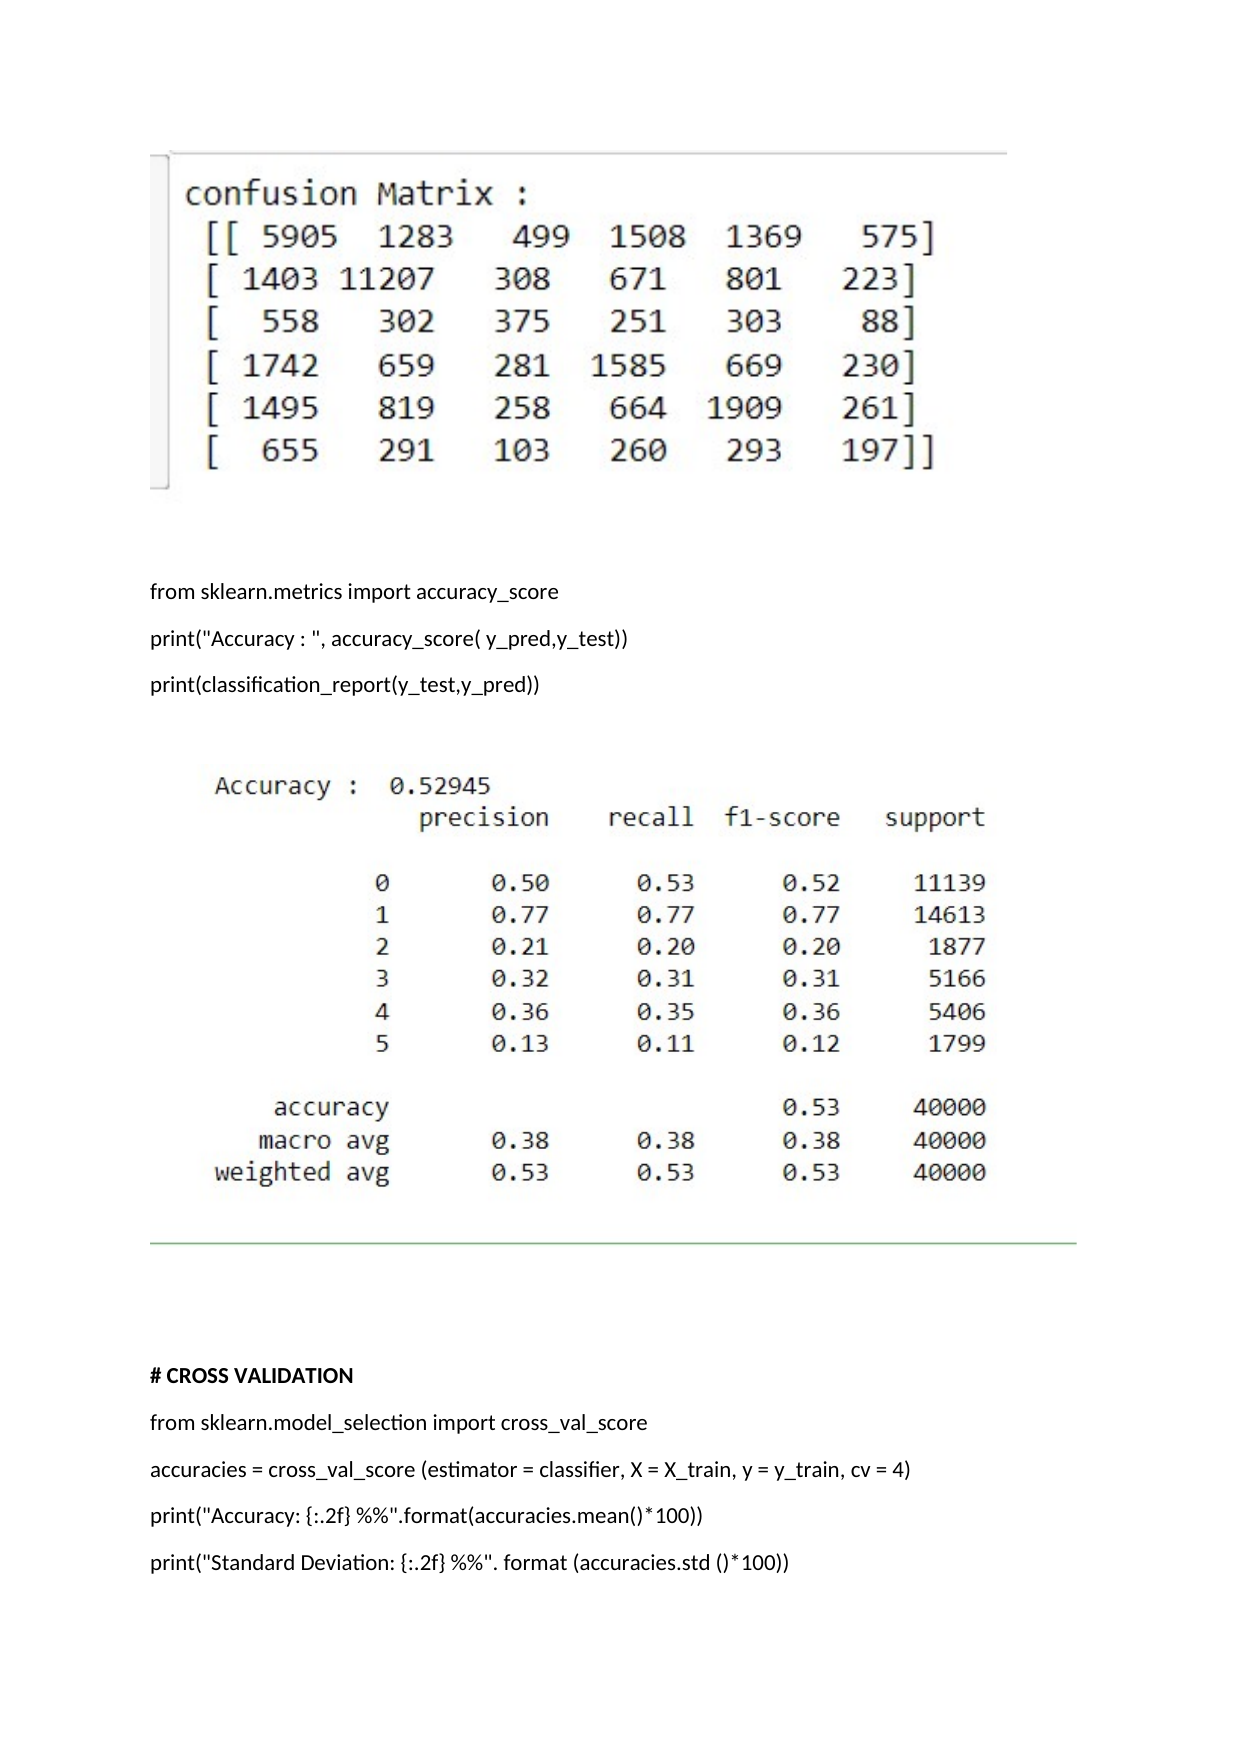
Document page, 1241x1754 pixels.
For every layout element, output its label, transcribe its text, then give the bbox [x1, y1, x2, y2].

text print("Accuracy : ", accuracy_score( y_pred,y_test)) [150, 624, 1090, 652]
text from sklearn.model_selection import cross_val_score [150, 1408, 1090, 1436]
text print(classification_report(y_test,y_pred)) [150, 671, 1090, 699]
picture [150, 764, 1077, 1249]
picture [150, 150, 1008, 512]
text accuracies = cross_val_score (estimator = classifier, X = X_train, y = y_train, cv = 4) [150, 1455, 1090, 1483]
text print("Standard Deviation: {:.2f} %%". format (accuracies.std ()*100)) [150, 1548, 1090, 1576]
text print("Accuracy: {:.2f} %%".format(accuracies.mean()*100)) [150, 1502, 1090, 1529]
text # CROSS VALIDATION [150, 1361, 1090, 1389]
text from sklearn.metrics import accuracy_score [150, 577, 1090, 605]
